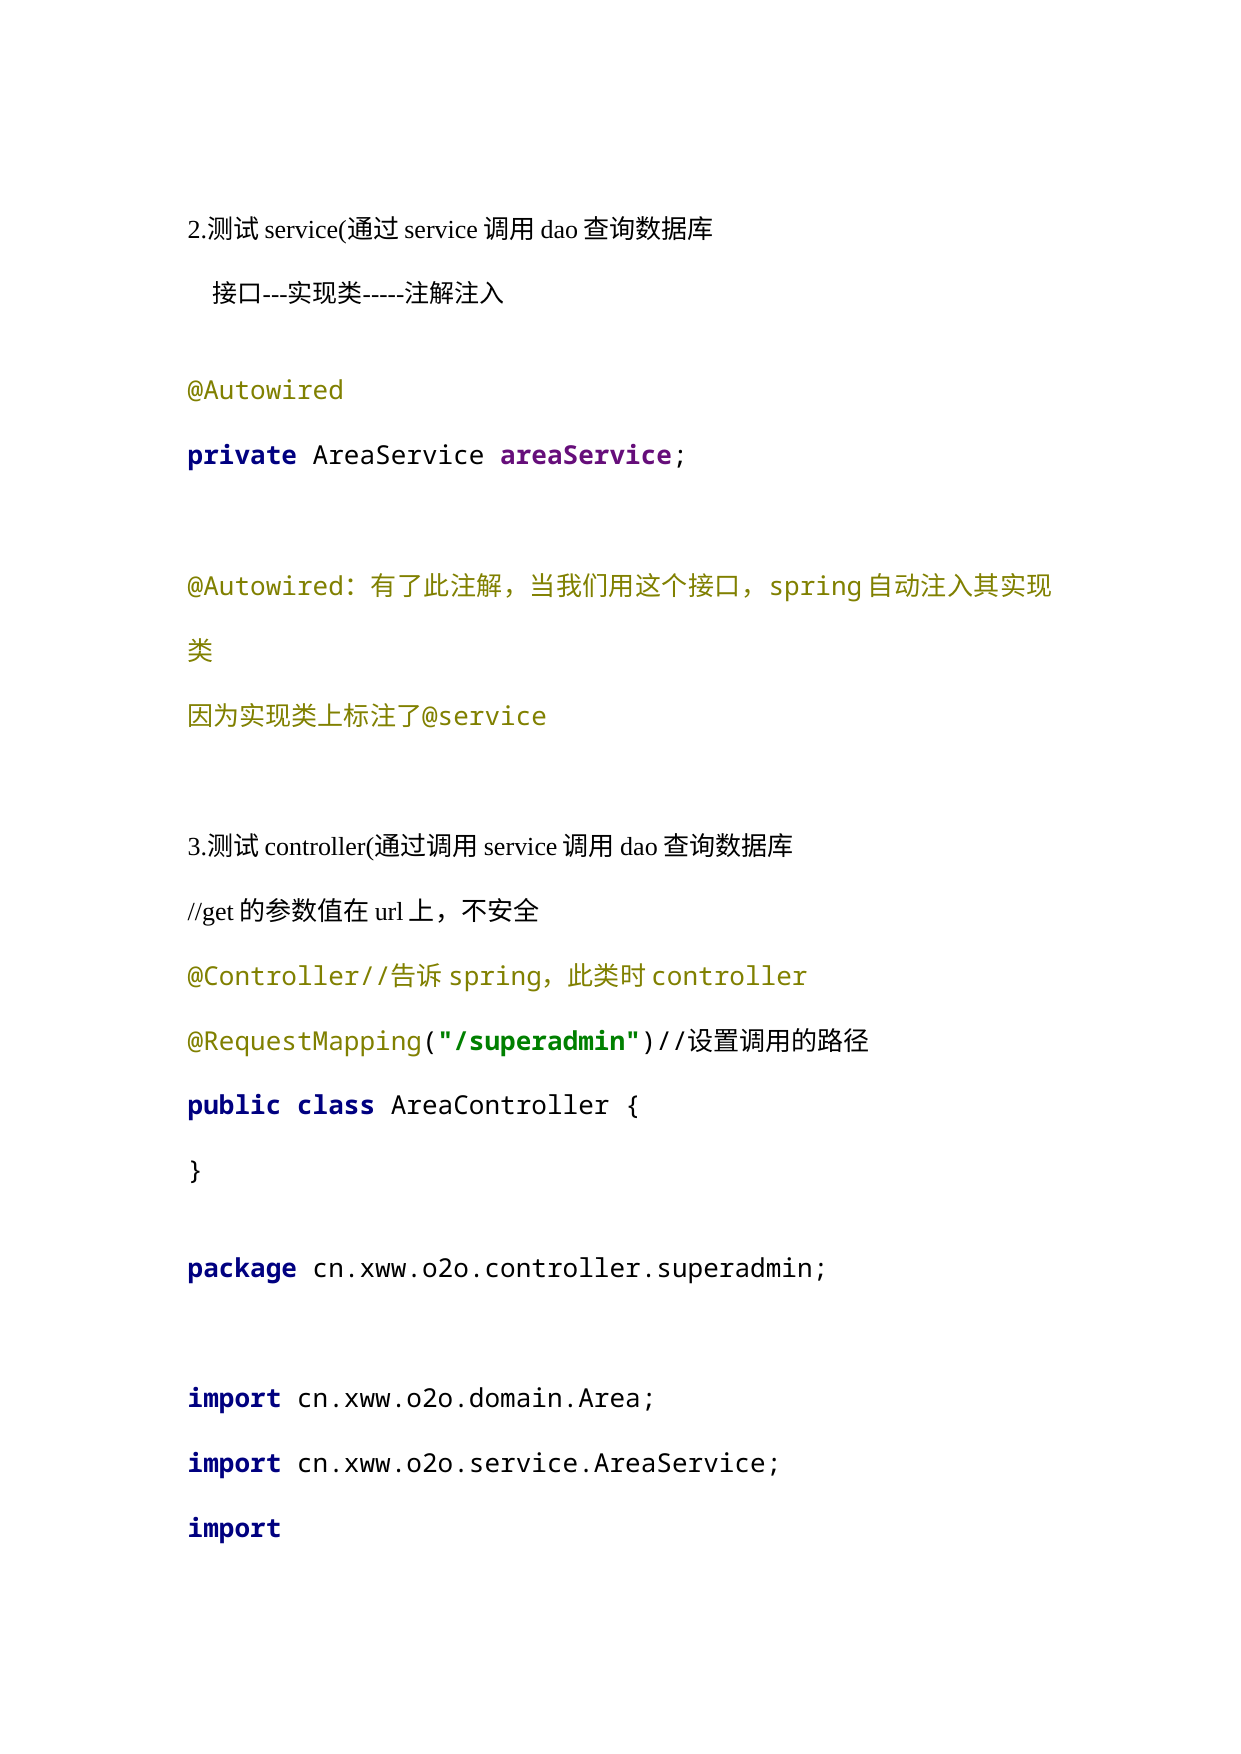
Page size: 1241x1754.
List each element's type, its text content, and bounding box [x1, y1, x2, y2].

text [187, 1234, 1053, 1559]
text @Controller//告诉spring，此类时controller @RequestMapping("/superadmin")//设置调用的路径 public class AreaController { } [187, 942, 1053, 1202]
text 3.测试controller(通过调用service调用dao查询数据库 [187, 812, 1053, 877]
text @Autowired：有了此注解，当我们用这个接口，spring自动注入其实现类 [187, 552, 1053, 682]
text 因为实现类上标注了@service [187, 682, 1053, 747]
text @Autowired private AreaService areaService; [187, 357, 1053, 487]
text //get的参数值在url上，不安全 [187, 877, 1053, 942]
text 接口---实现类-----注解注入 [187, 259, 1053, 324]
text 2.测试service(通过service调用dao查询数据库 [187, 194, 1053, 259]
